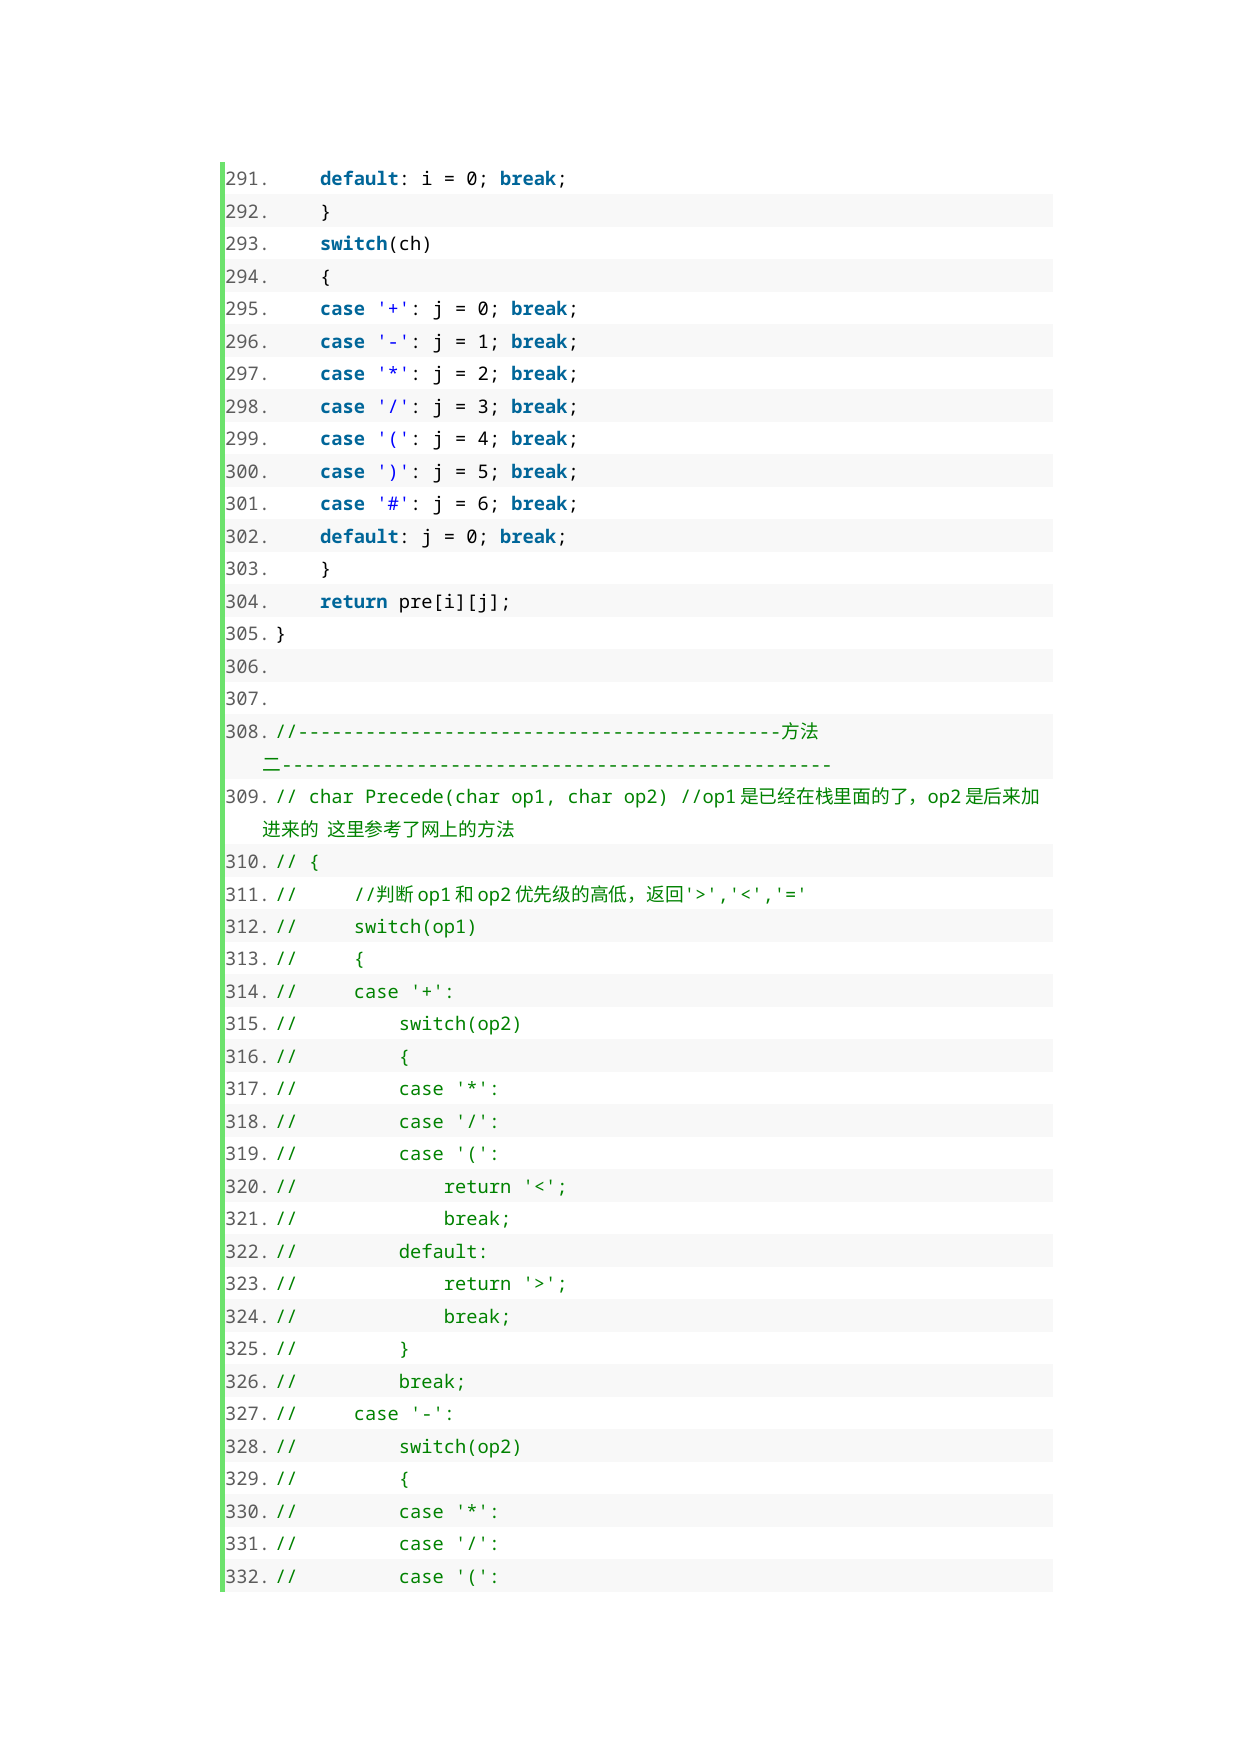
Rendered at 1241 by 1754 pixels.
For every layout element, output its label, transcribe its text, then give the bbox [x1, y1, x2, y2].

list // case '*': [225, 1072, 1053, 1104]
list case '/': j = 3; break; [225, 389, 1053, 422]
list return pre[i][j]; [225, 584, 1053, 617]
list // default: [225, 1234, 1053, 1267]
list //-------------------------------------------方法二------------------------------------------------- [225, 714, 1053, 779]
list } [225, 617, 1053, 649]
list { [225, 259, 1053, 292]
list // case '-': [225, 1397, 1053, 1429]
list // case '(': [225, 1137, 1053, 1169]
list case '(': j = 4; break; [225, 422, 1053, 454]
list // case '*': [225, 1494, 1053, 1527]
list // { [225, 1039, 1053, 1072]
list } [225, 552, 1053, 584]
list switch(ch) [225, 227, 1053, 259]
list // switch(op2) [225, 1007, 1053, 1039]
list // case '/': [225, 1104, 1053, 1137]
list // break; [225, 1202, 1053, 1234]
list case '#': j = 6; break; [225, 487, 1053, 519]
list // //判断op1和op2优先级的高低，返回'>','<','=' [225, 877, 1053, 909]
list // case '+': [225, 974, 1053, 1007]
list // } [225, 1332, 1053, 1364]
list // switch(op1) [225, 909, 1053, 942]
list // { [225, 942, 1053, 974]
list // return '>'; [225, 1267, 1053, 1299]
list // case '/': [225, 1527, 1053, 1559]
list // switch(op2) [225, 1429, 1053, 1462]
list } [225, 194, 1053, 227]
list // { [225, 1462, 1053, 1494]
list case '+': j = 0; break; [225, 292, 1053, 324]
list // char Precede(char op1, char op2) //op1是已经在栈里面的了，op2是后来加进来的 这里参考了网上的方法 [225, 779, 1053, 844]
list // return '<'; [225, 1169, 1053, 1202]
list // break; [225, 1364, 1053, 1397]
list case '-': j = 1; break; [225, 324, 1053, 357]
list // { [225, 844, 1053, 877]
list default: i = 0; break; [225, 162, 1053, 194]
list default: j = 0; break; [225, 519, 1053, 552]
list case ')': j = 5; break; [225, 454, 1053, 487]
list // break; [225, 1299, 1053, 1332]
list case '*': j = 2; break; [225, 357, 1053, 389]
list // case '(': [225, 1559, 1053, 1592]
